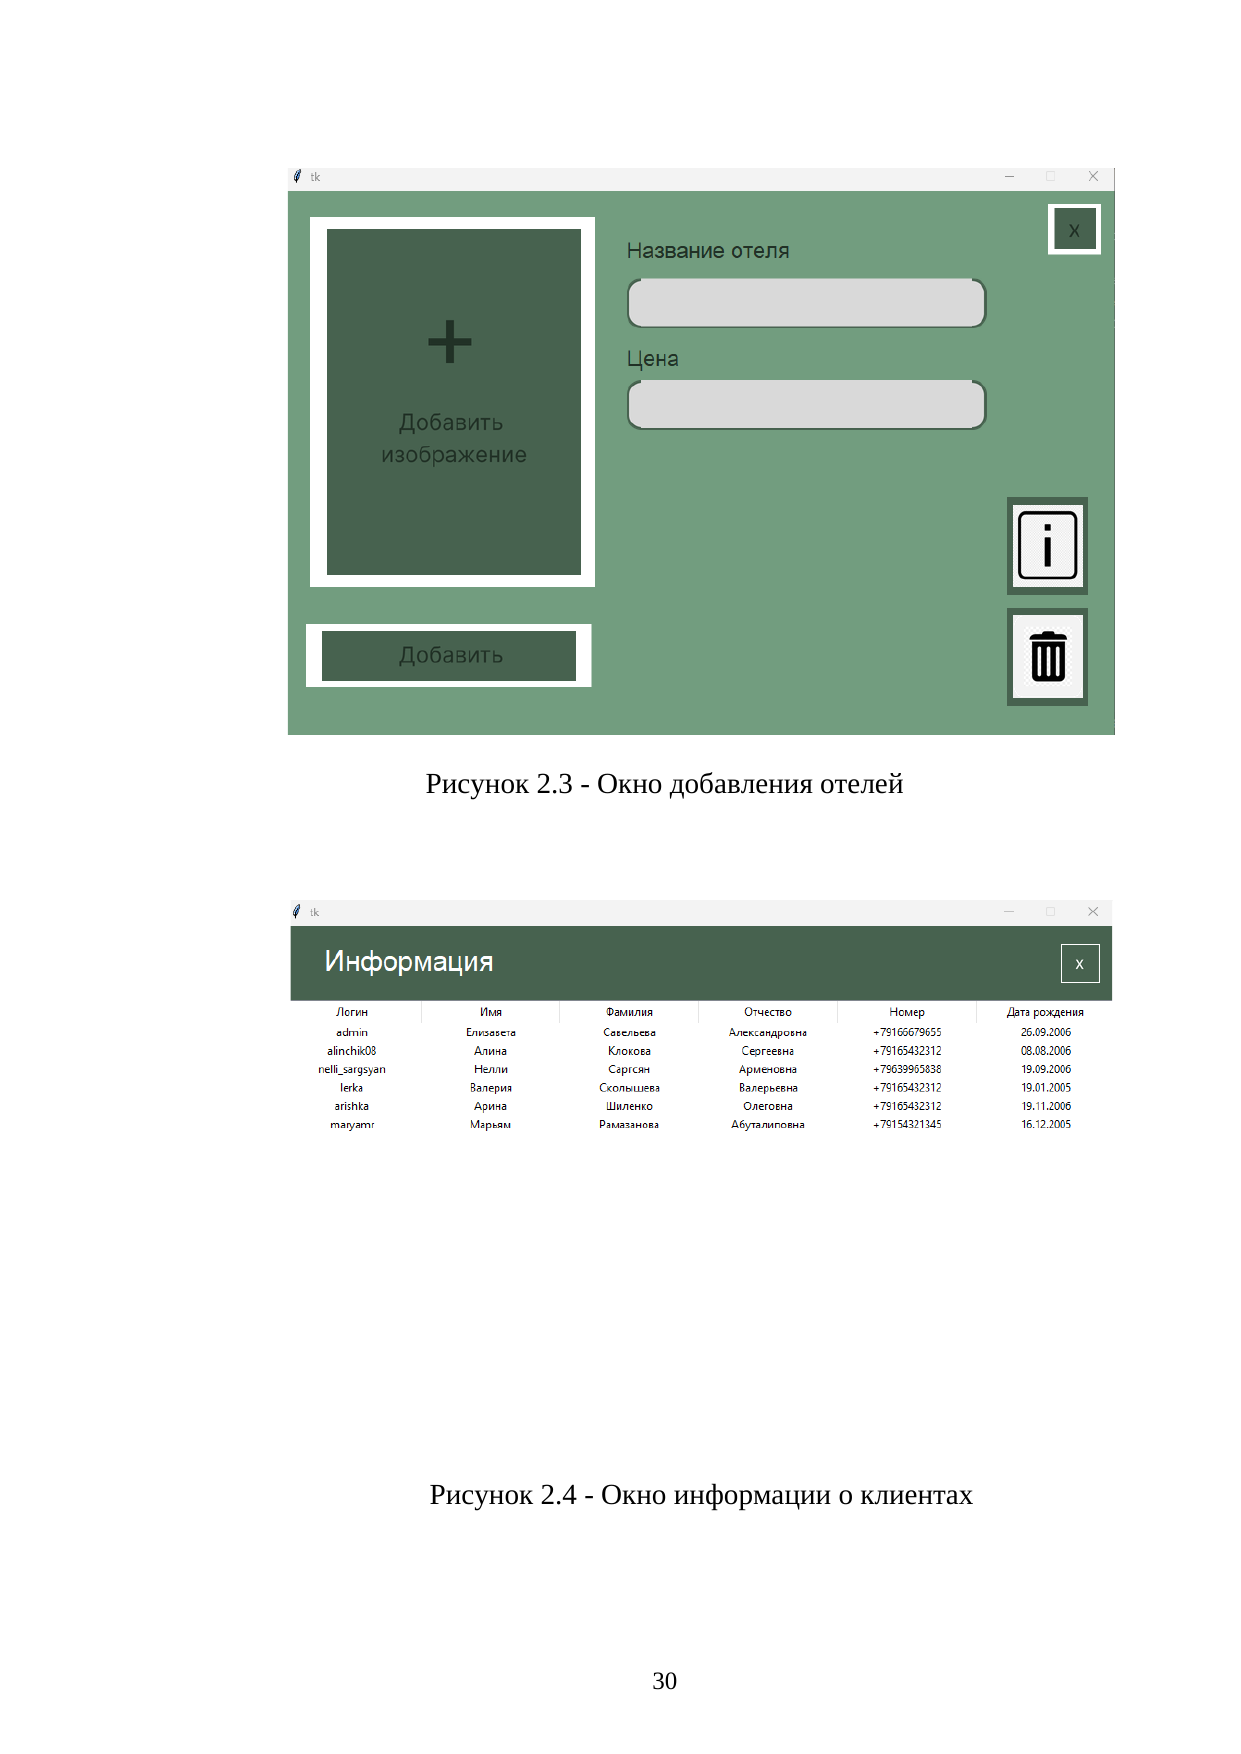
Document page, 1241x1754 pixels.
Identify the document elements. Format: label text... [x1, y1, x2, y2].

picture [287, 168, 1115, 735]
text Рисунок 2.4 - Окно информации о клиентах [177, 1477, 1152, 1510]
picture [290, 900, 1113, 1463]
text Рисунок 2.3 - Окно добавления отелей [177, 766, 1152, 799]
